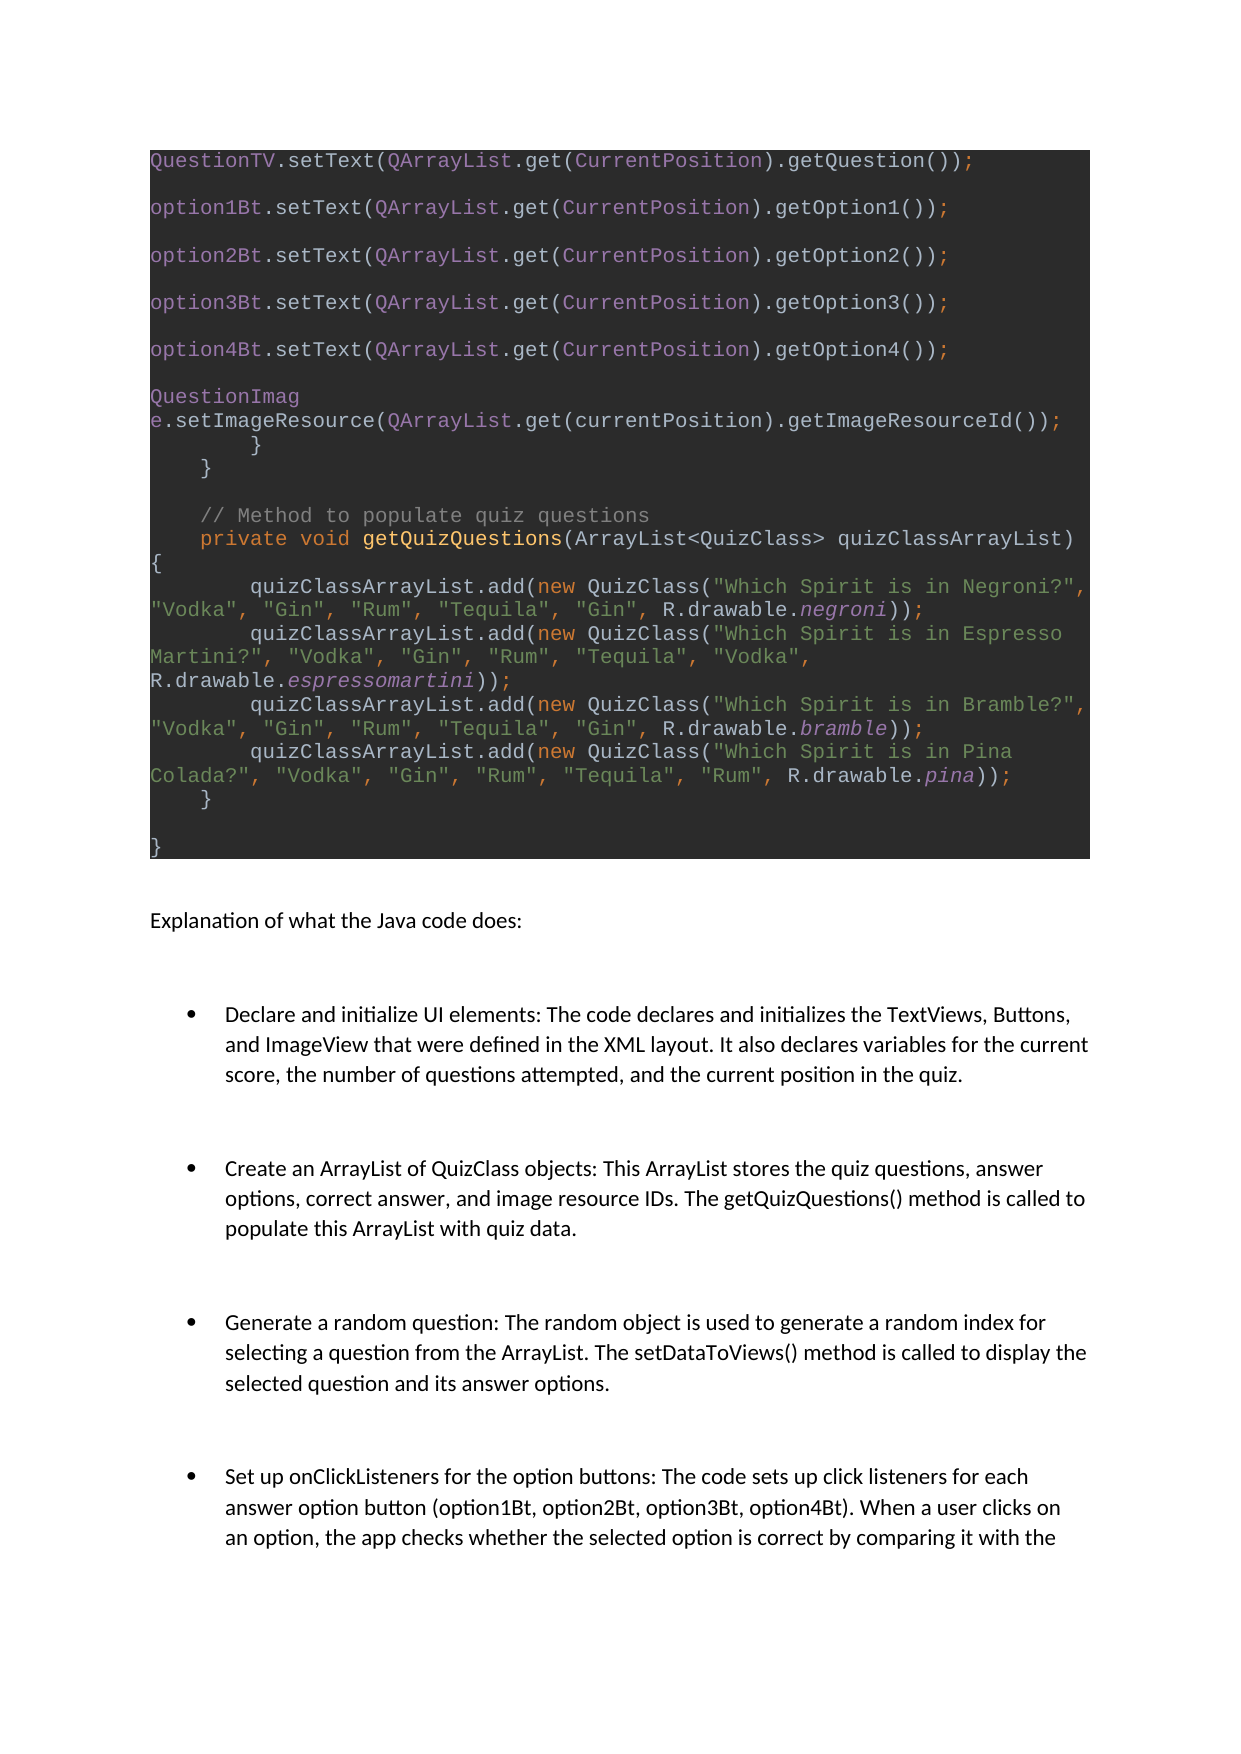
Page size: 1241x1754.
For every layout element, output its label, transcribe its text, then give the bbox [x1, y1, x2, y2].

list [187, 1462, 1090, 1551]
list Create an ArrayList of QuizClass objects: This ArrayList stores the quiz questions, answer options, correct answer, and image resource IDs. The getQuizQuestions() method is called to populate this ArrayList with quiz data. [187, 1154, 1090, 1243]
list Declare and initialize UI elements: The code declares and initializes the TextViews, Buttons, and ImageView that were defined in the XML layout. It also declares variables for the current score, the number of questions attempted, and the current position in the quiz. [187, 1000, 1090, 1088]
list Generate a random question: The random object is used to generate a random index for selecting a question from the ArrayList. The setDataToViews() method is called to display the selected question and its answer options. [187, 1308, 1090, 1397]
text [150, 150, 1090, 859]
text Explanation of what the Java code does: [150, 906, 1090, 934]
